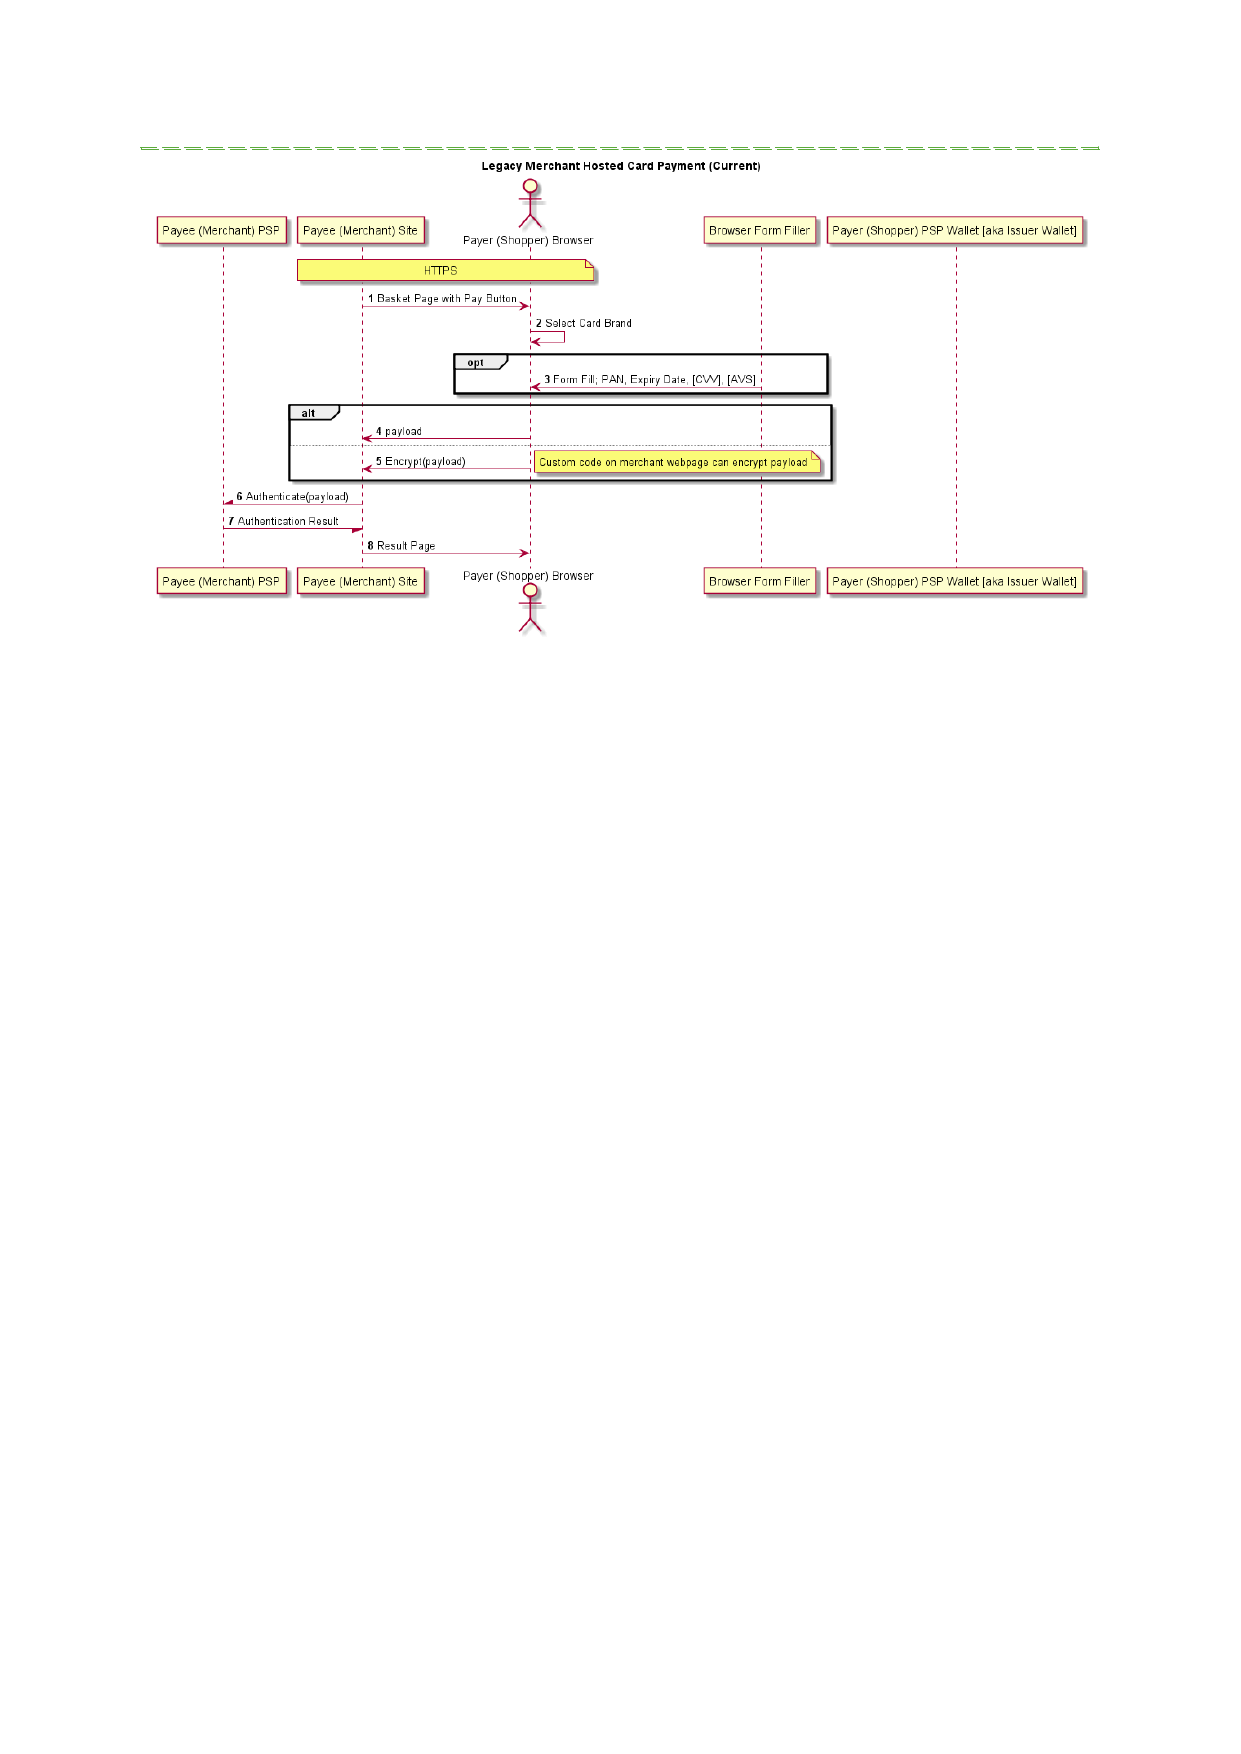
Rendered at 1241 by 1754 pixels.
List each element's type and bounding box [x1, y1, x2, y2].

picture [150, 150, 1091, 639]
